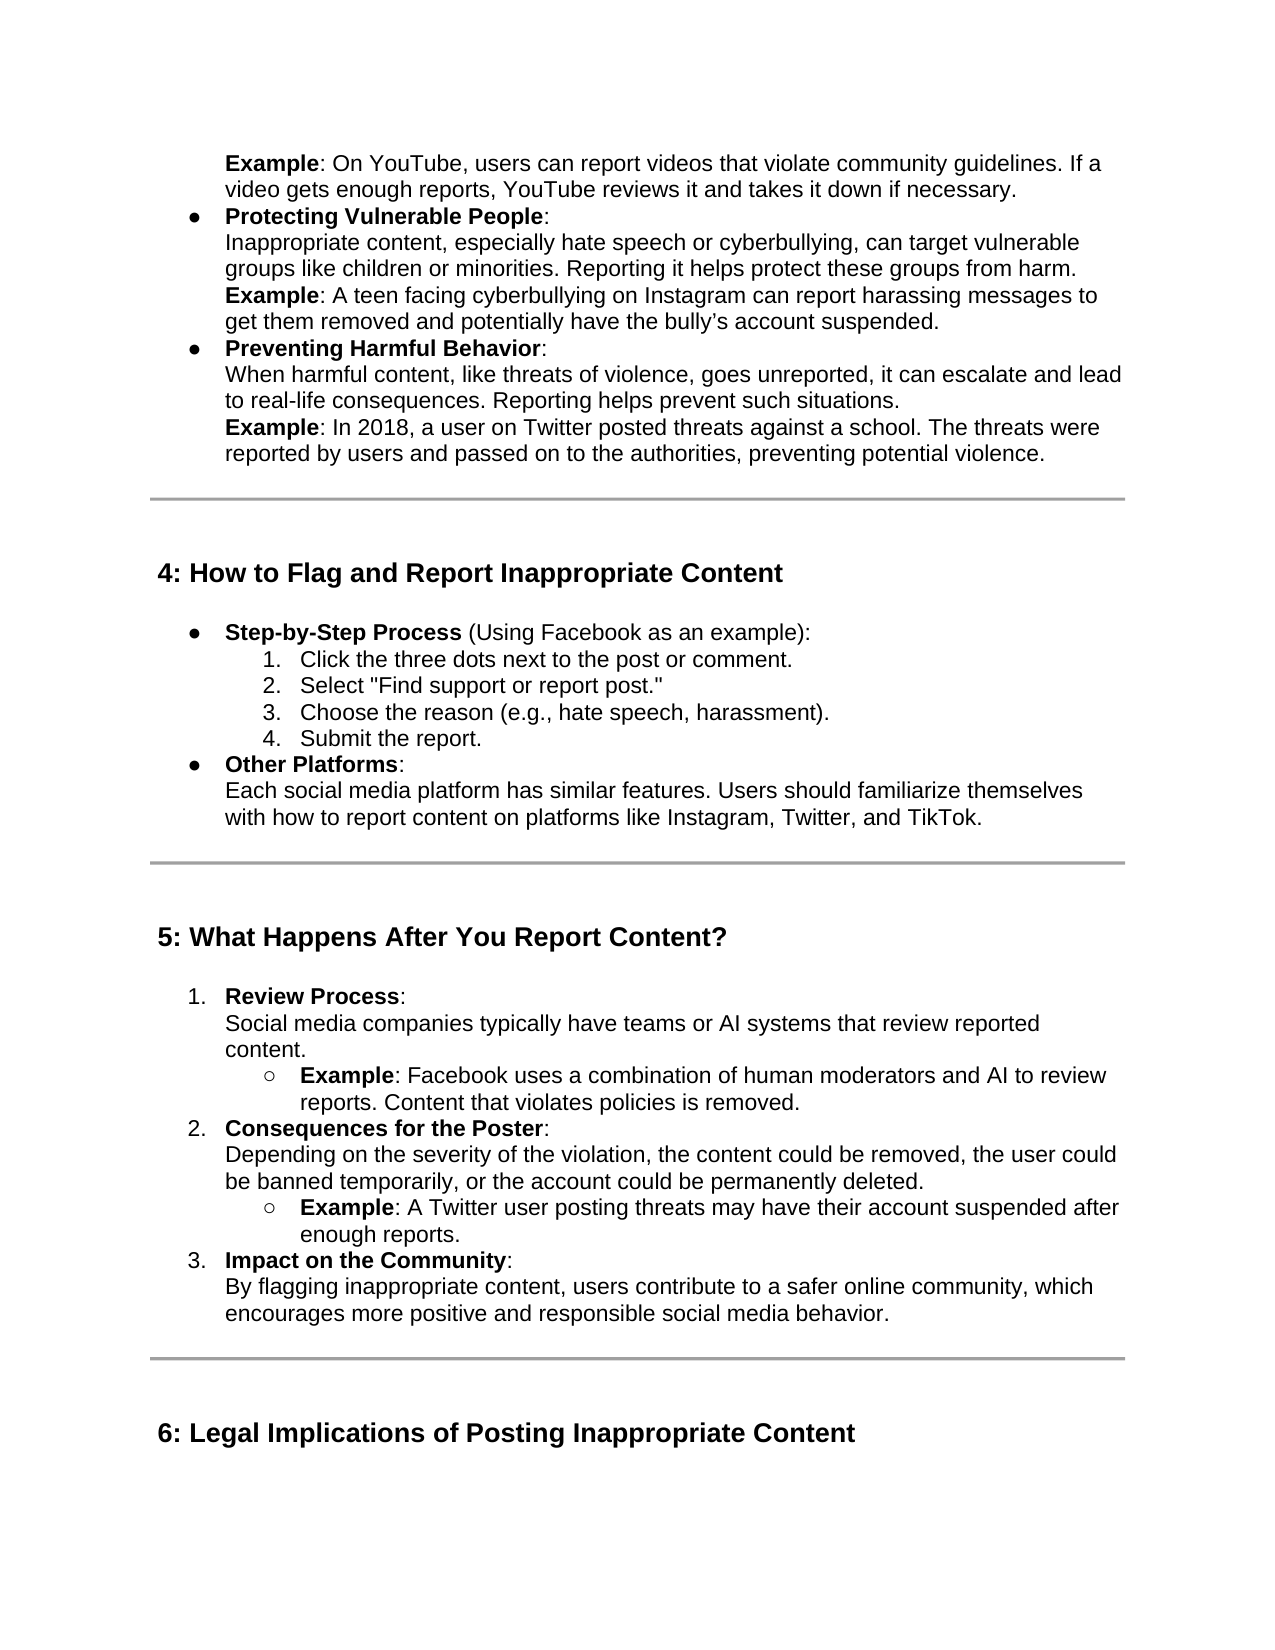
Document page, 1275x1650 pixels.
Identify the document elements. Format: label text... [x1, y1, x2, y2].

list Example: A Twitter user posting threats may have their account suspended after enough reports. [262, 1194, 1125, 1247]
subtitle 4: How to Flag and Report Inappropriate Content [150, 557, 1125, 588]
list Preventing Harmful Behavior: When harmful content, like threats of violence, goes unreported, it can escalate and lead to real-life consequences. Reporting helps prevent such situations. Example: In 2018, a user on Twitter posted threats against a school. The threats were reported by users and passed on to the authorities, preventing potential violence. [187, 334, 1125, 466]
list Choose the reason (e.g., hate speech, harassment). [262, 698, 1125, 725]
list Consequences for the Poster: Depending on the severity of the violation, the content could be removed, the user could be banned temporarily, or the account could be permanently deleted. [187, 1115, 1125, 1194]
list Impact on the Community: By flagging inappropriate content, users contribute to a safer online community, which encourages more positive and responsible social media behavior. [187, 1247, 1125, 1326]
list Review Process: Social media companies typically have teams or AI systems that review reported content. [187, 983, 1125, 1062]
list Other Platforms: Each social media platform has similar features. Users should familiarize themselves with how to report content on platforms like Instagram, Twitter, and TikTok. [187, 751, 1125, 830]
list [187, 150, 1125, 203]
list Step-by-Step Process (Using Facebook as an example): [187, 619, 1125, 646]
subtitle 6: Legal Implications of Posting Inappropriate Content [150, 1417, 1125, 1448]
list Protecting Vulnerable People: Inappropriate content, especially hate speech or cyberbullying, can target vulnerable groups like children or minorities. Reporting it helps protect these groups from harm. Example: A teen facing cyberbullying on Instagram can report harassing messages to get them removed and potentially have the bully’s account suspended. [187, 203, 1125, 334]
list Submit the report. [262, 725, 1125, 751]
subtitle 5: What Happens After You Report Content? [150, 921, 1125, 952]
list Select "Find support or report post." [262, 672, 1125, 698]
list Click the three dots next to the post or comment. [262, 646, 1125, 672]
list Example: Facebook uses a combination of human moderators and AI to review reports. Content that violates policies is removed. [262, 1062, 1125, 1115]
